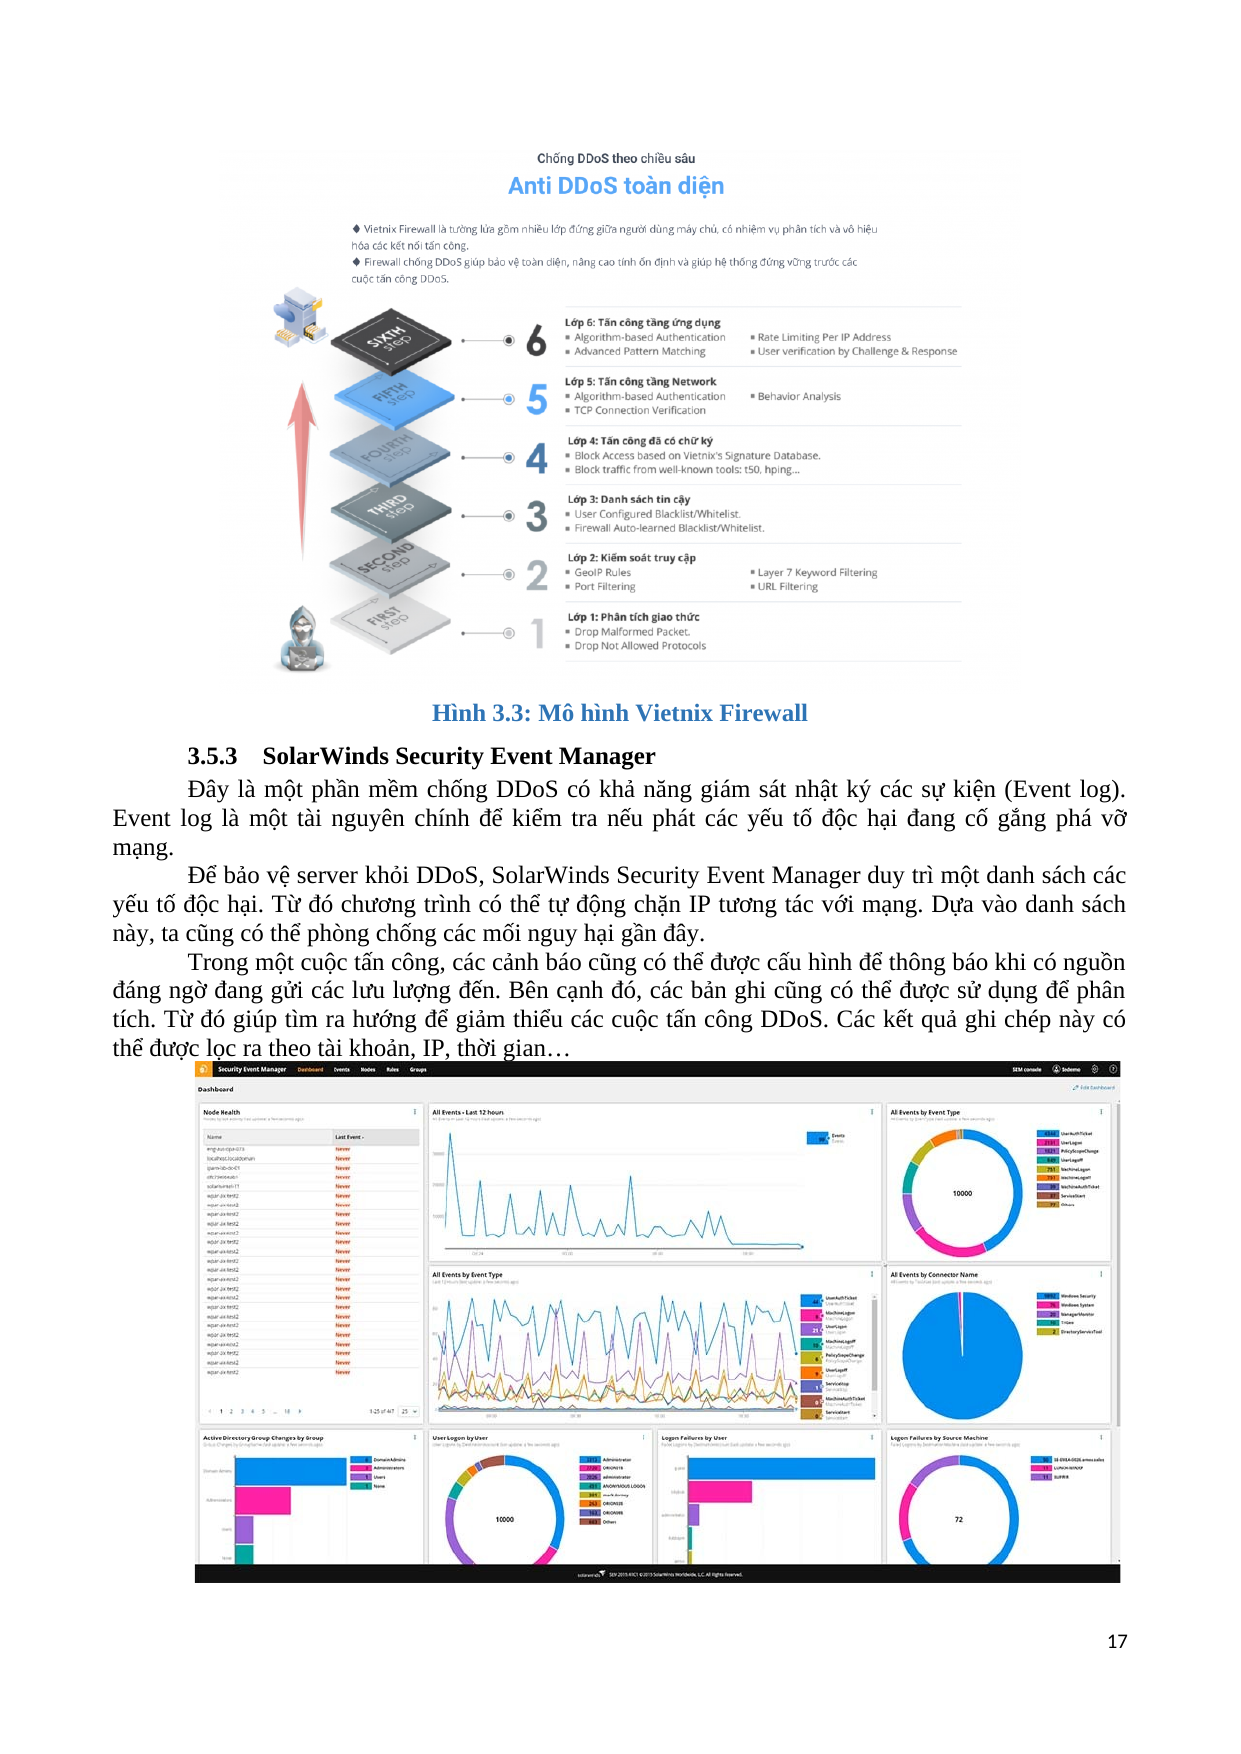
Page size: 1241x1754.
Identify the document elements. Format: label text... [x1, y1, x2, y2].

list SolarWinds Security Event Manager [187, 741, 1128, 770]
picture [194, 1061, 1121, 1583]
text Để bảo vệ server khỏi DDoS, SolarWinds Security Event Manager duy trì một danh sách các yếu tố độc hại. Từ đó chương trình có thể tự động chặn IP tương tác với mạng. Dựa vào danh sách này, ta cũng có thể phòng chống các mối nguy hại gần đây. [112, 861, 1128, 947]
subtitle Hình 3.3: Mô hình Vietnix Firewall [112, 698, 1128, 727]
text Trong một cuộc tấn công, các cảnh báo cũng có thể được cấu hình để thông báo khi có nguồn đáng ngờ đang gửi các lưu lượng đến. Bên cạnh đó, các bản ghi cũng có thể được sử dụng để phân tích. Từ đó giúp tìm ra hướng để giảm thiểu các cuộc tấn công DDoS. Các kết quả ghi chép này có thể được lọc ra theo tài khoản, IP, thời gian… [112, 947, 1128, 1062]
picture [219, 150, 1021, 694]
text Đây là một phần mềm chống DDoS có khả năng giám sát nhật ký các sự kiện (Event log). Event log là một tài nguyên chính để kiểm tra nếu phát các yếu tố độc hại đang cố gắng phá vỡ mạng. [112, 774, 1128, 861]
